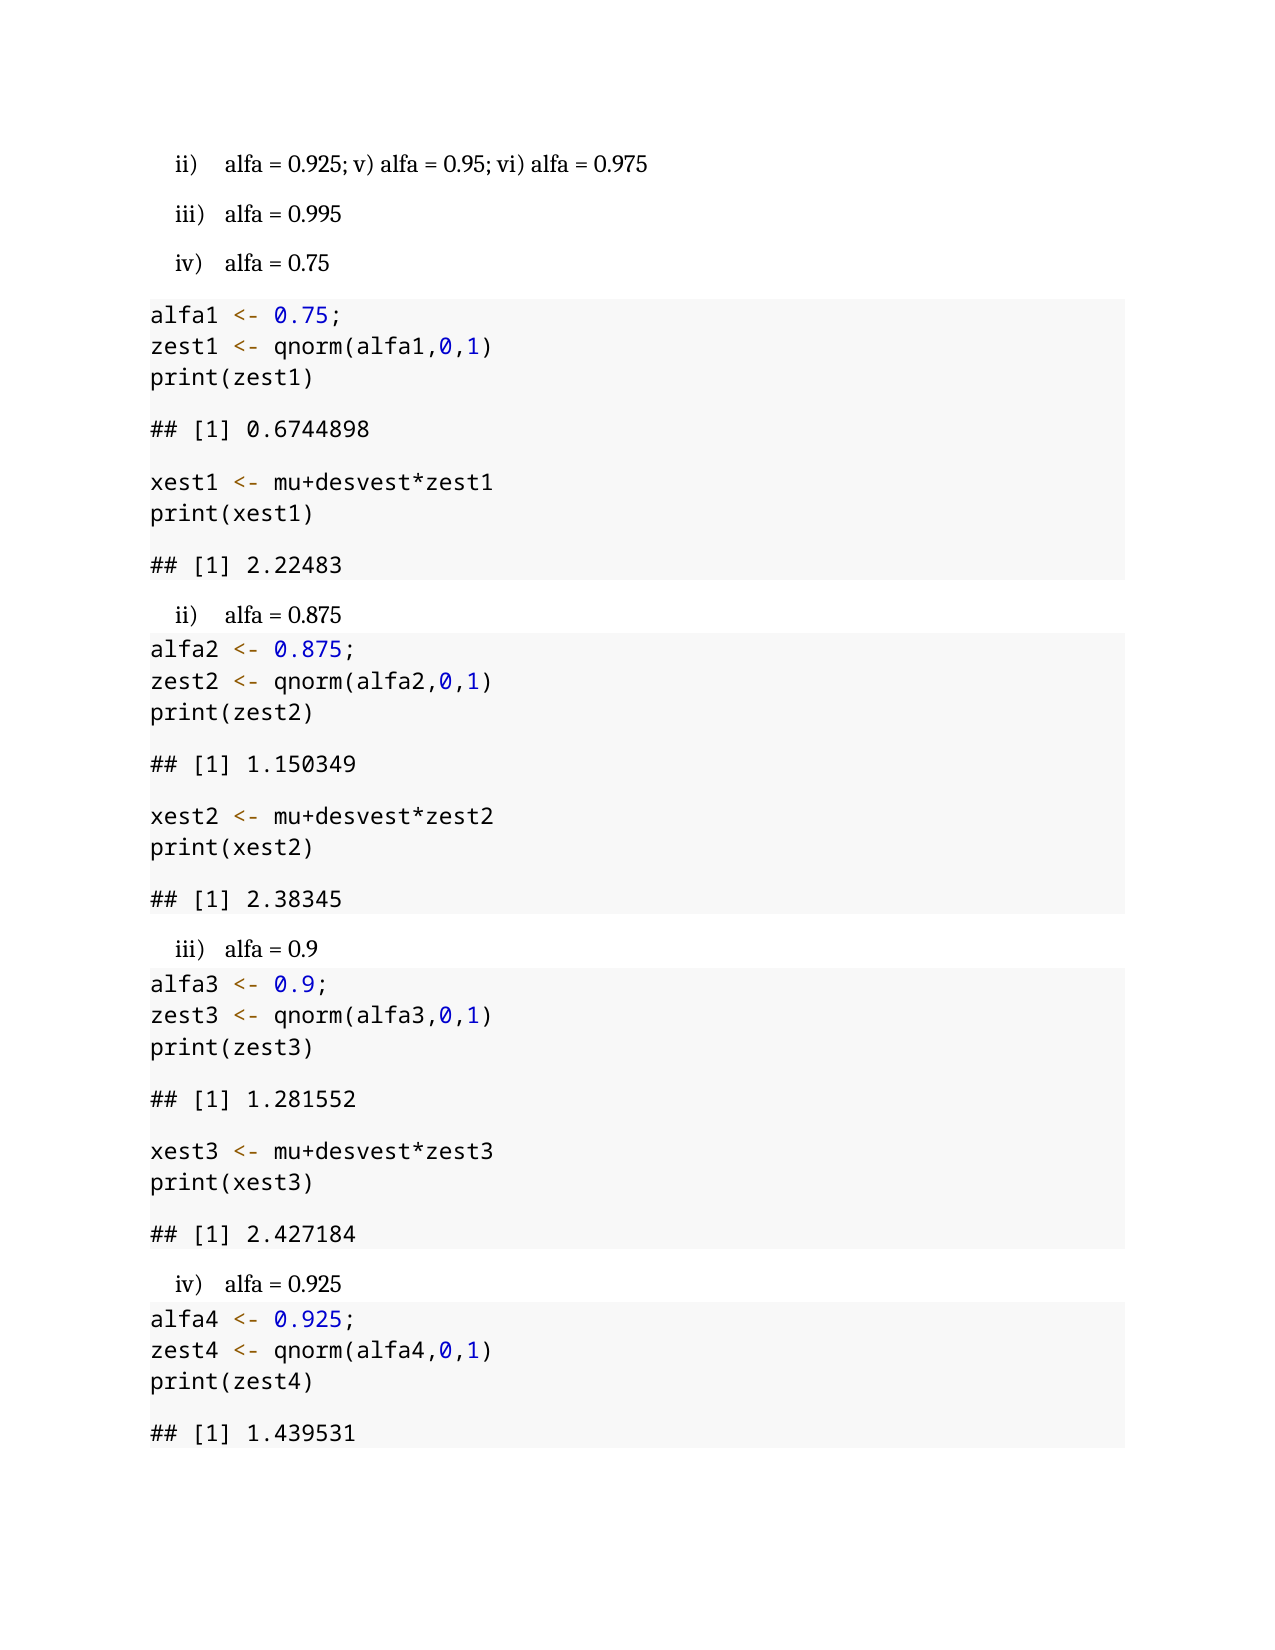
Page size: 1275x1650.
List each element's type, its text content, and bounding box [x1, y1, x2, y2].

text ## [1] 1.439531 [150, 1417, 1125, 1448]
text alfa3 <- 0.9; zest3 <- qnorm(alfa3,0,1) print(zest3) [315, 968, 1125, 1062]
list alfa = 0.875 [175, 601, 1125, 629]
text ## [1] 2.22483 [150, 549, 1125, 580]
text ## [1] 2.38345 [150, 883, 1125, 914]
text xest3 <- mu+desvest*zest3 print(xest3) [150, 1134, 1125, 1197]
text alfa4 <- 0.925; zest4 <- qnorm(alfa4,0,1) print(zest4) [150, 1302, 1125, 1396]
list alfa = 0.9 [175, 935, 1125, 964]
list alfa = 0.995 [175, 199, 1125, 228]
text xest1 <- mu+desvest*zest1 print(xest1) [315, 465, 1125, 528]
text ## [1] 0.6744898 [150, 413, 1125, 444]
text alfa1 <- 0.75; zest1 <- qnorm(alfa1,0,1) print(zest1) [315, 299, 1125, 392]
text ## [1] 2.427184 [150, 1218, 1125, 1249]
text alfa2 <- 0.875; zest2 <- qnorm(alfa2,0,1) print(zest2) [150, 633, 1125, 727]
text ## [1] 1.150349 [150, 748, 1125, 779]
text xest2 <- mu+desvest*zest2 print(xest2) [315, 800, 1125, 862]
list alfa = 0.75 [175, 249, 1125, 278]
list alfa = 0.925; v) alfa = 0.95; vi) alfa = 0.975 [175, 150, 1125, 179]
list alfa = 0.925 [175, 1270, 1125, 1299]
text ## [1] 1.281552 [150, 1082, 1125, 1114]
